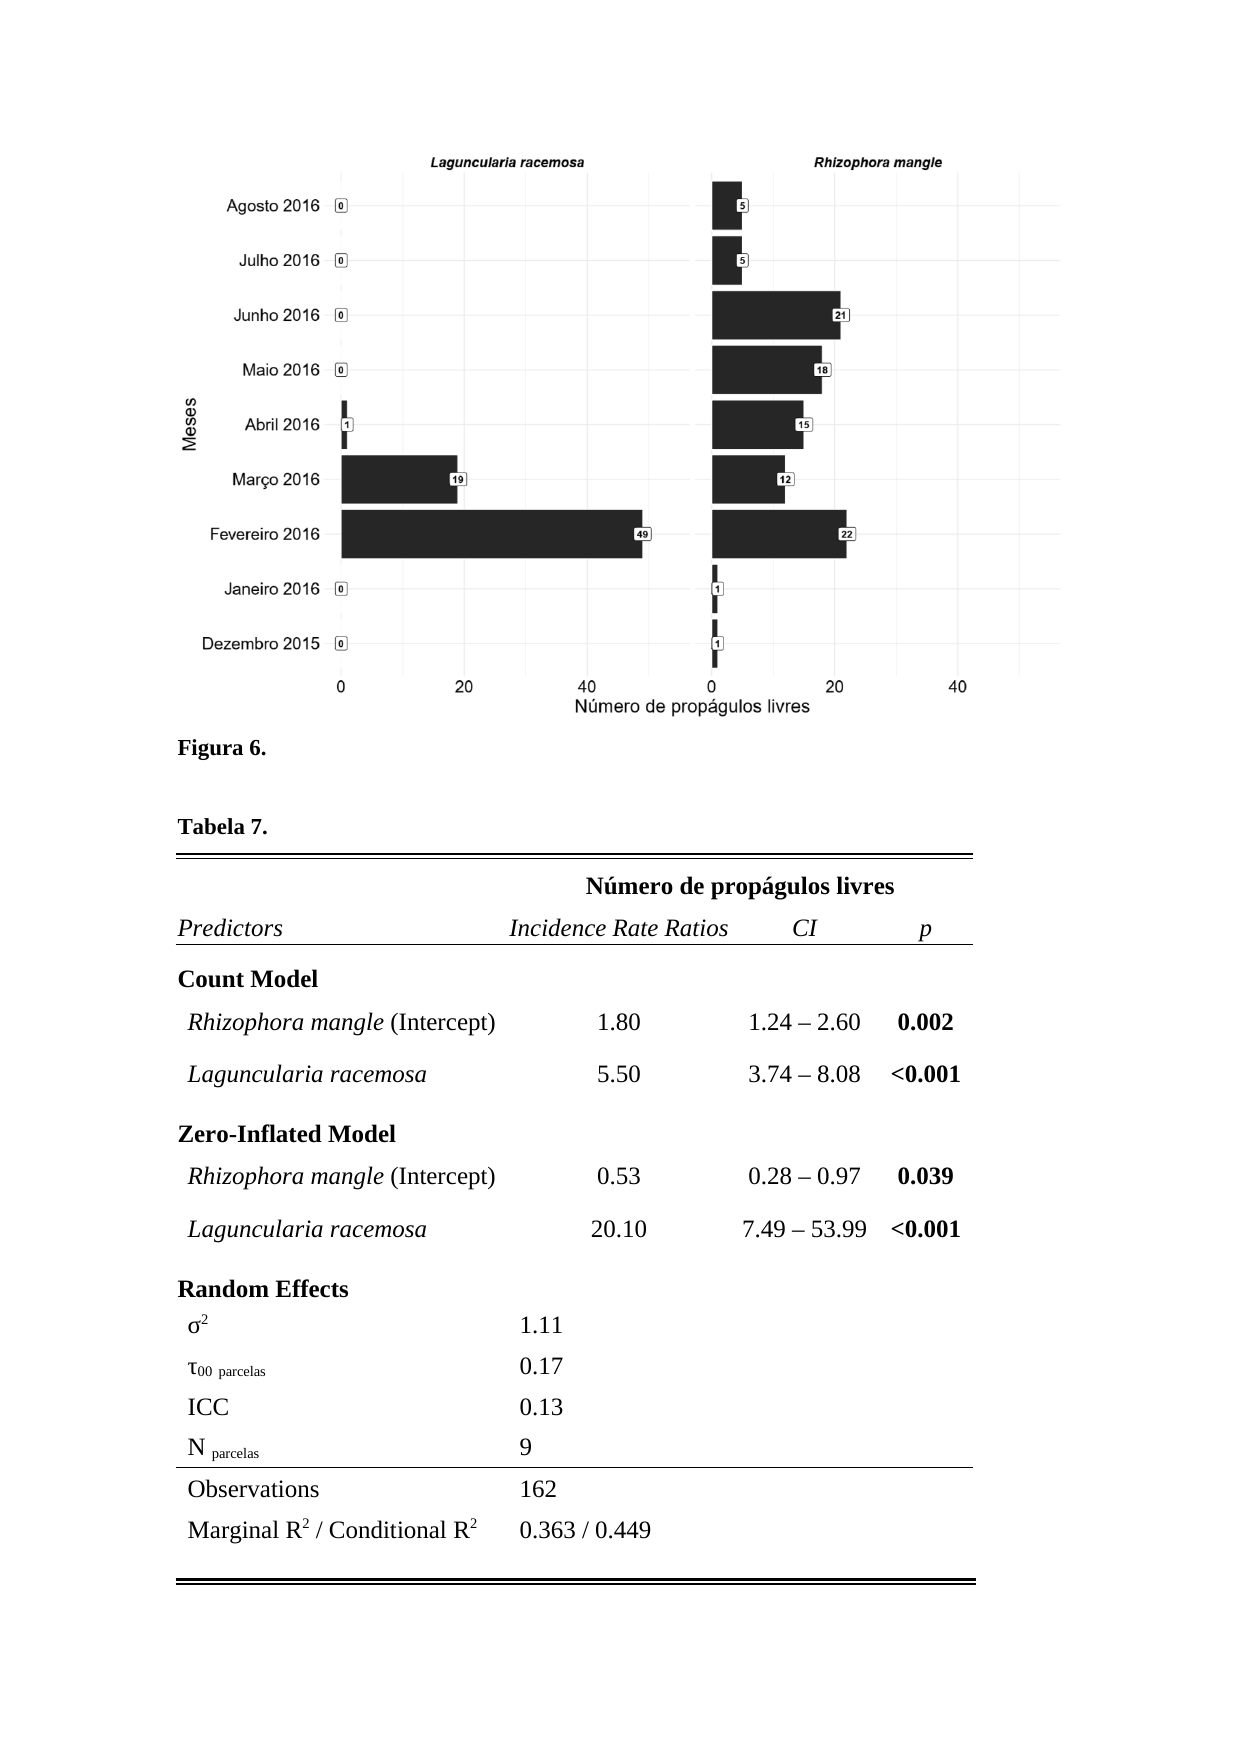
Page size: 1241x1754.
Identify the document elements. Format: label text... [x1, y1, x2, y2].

table_cell 1.24 – 2.60 [730, 995, 878, 1047]
table_header [176, 859, 507, 912]
table_cell τ00 parcelas [176, 1345, 507, 1386]
text Figura 6. [177, 734, 1063, 761]
table_cell Marginal R2 / Conditional R2 [176, 1509, 507, 1578]
table_cell CI [730, 912, 878, 943]
table_cell Rhizophora mangle (Intercept) [176, 1150, 507, 1202]
table_cell 0.363 / 0.449 [508, 1509, 973, 1578]
table_cell 0.53 [508, 1150, 730, 1202]
table_cell <0.001 [879, 1202, 973, 1254]
table_cell Random Effects [176, 1254, 973, 1304]
table_cell 20.10 [508, 1202, 730, 1254]
table_cell σ2 [176, 1305, 507, 1345]
table_cell 1.11 [508, 1305, 973, 1345]
table_header Número de propágulos livres [508, 859, 973, 912]
table_cell 0.17 [508, 1345, 973, 1386]
table_cell 5.50 [508, 1047, 730, 1099]
text Tabela 7. [177, 813, 1063, 840]
table_cell N parcelas [176, 1426, 507, 1467]
table_cell 0.13 [508, 1386, 973, 1426]
table_cell ICC [176, 1386, 507, 1426]
table_cell 3.74 – 8.08 [730, 1047, 878, 1099]
picture [177, 147, 1063, 721]
table_cell Laguncularia racemosa [176, 1047, 507, 1099]
table_cell Observations [176, 1468, 507, 1509]
table_cell Rhizophora mangle (Intercept) [176, 995, 507, 1047]
table_cell Incidence Rate Ratios [508, 912, 730, 943]
table_cell 1.80 [508, 995, 730, 1047]
table_cell 0.002 [879, 995, 973, 1047]
table_cell 9 [508, 1426, 973, 1467]
table_cell 162 [508, 1468, 973, 1509]
table_cell Laguncularia racemosa [176, 1202, 507, 1254]
table_cell 0.039 [879, 1150, 973, 1202]
table_cell Predictors [176, 912, 507, 943]
table_cell <0.001 [879, 1047, 973, 1099]
table_cell Zero-Inflated Model [176, 1099, 973, 1150]
table_cell 0.28 – 0.97 [730, 1150, 878, 1202]
table_cell Count Model [176, 944, 976, 995]
table_cell p [879, 912, 973, 943]
table_cell 7.49 – 53.99 [730, 1202, 878, 1254]
